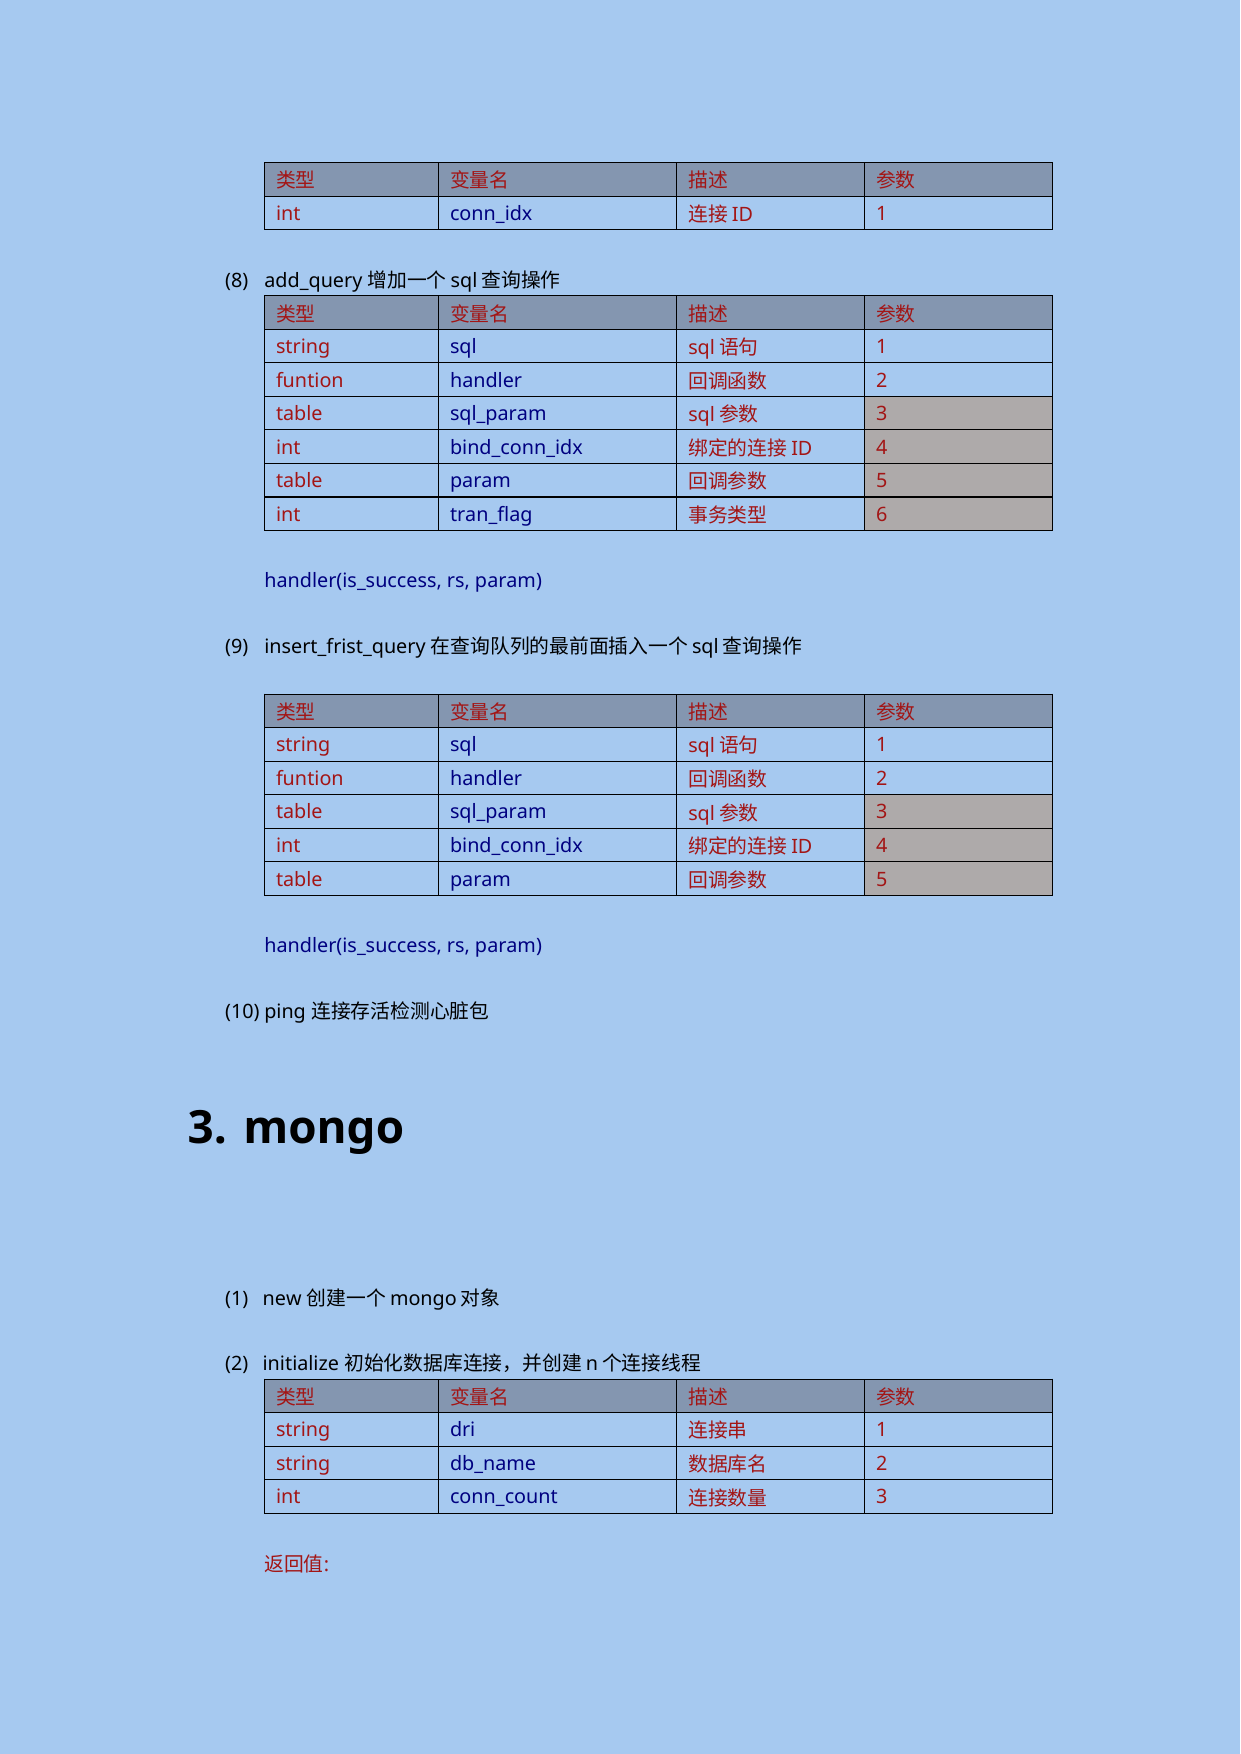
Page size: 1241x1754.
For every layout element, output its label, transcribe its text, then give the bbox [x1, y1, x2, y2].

table_cell 回调函数 [677, 363, 864, 396]
list insert_frist_query 在查询队列的最前面插入一个sql查询操作 [225, 628, 1053, 661]
table_cell 绑定的连接ID [677, 430, 864, 463]
table_cell param [439, 464, 676, 496]
table_cell 回调参数 [677, 464, 864, 496]
table_cell 连接串 [677, 1413, 864, 1446]
table_cell 事务类型 [677, 498, 864, 530]
table_cell string [265, 1413, 438, 1446]
list handler(is_success, rs, param) [264, 928, 1053, 961]
table_header 参数 [865, 1380, 1052, 1412]
table_header 参数 [865, 695, 1052, 727]
table_cell 2 [865, 363, 1052, 396]
table_header 类型 [265, 695, 438, 727]
table_cell conn_count [439, 1480, 676, 1513]
table_header 描述 [677, 296, 864, 329]
table_cell funtion [265, 363, 438, 396]
list add_query 增加一个sql查询操作 [225, 263, 1053, 295]
table_cell 3 [865, 795, 1052, 828]
table_cell db_name [439, 1447, 676, 1479]
list ping 连接存活检测心脏包 [225, 993, 1053, 1026]
table_cell 回调参数 [677, 862, 864, 895]
table_cell 连接数量 [677, 1480, 864, 1513]
table_cell bind_conn_idx [439, 829, 676, 861]
table_cell sql语句 [677, 728, 864, 761]
table_cell 4 [865, 829, 1052, 861]
list handler(is_success, rs, param) [264, 563, 1053, 596]
table_cell 2 [865, 1447, 1052, 1479]
table_cell 4 [865, 430, 1052, 463]
table_header 类型 [265, 163, 438, 196]
table_header 变量名 [439, 1380, 676, 1412]
table_cell int [265, 829, 438, 861]
table_cell int [265, 1480, 438, 1513]
table_cell bind_conn_idx [439, 430, 676, 463]
table_cell sql_param [439, 397, 676, 429]
table_header 描述 [677, 1380, 864, 1412]
table_cell handler [439, 363, 676, 396]
table_cell 数据库名 [677, 1447, 864, 1479]
table_cell table [265, 862, 438, 895]
table_header 参数 [865, 163, 1052, 196]
table_header 变量名 [439, 296, 676, 329]
list new 创建一个mongo对象 [225, 1281, 1053, 1313]
table_cell 回调函数 [677, 762, 864, 794]
table_cell sql_param [439, 795, 676, 828]
table_cell table [265, 795, 438, 828]
list initialize 初始化数据库连接，并创建n个连接线程 [225, 1346, 1053, 1378]
list 返回值: [264, 1546, 1053, 1579]
table_cell 3 [865, 1480, 1052, 1513]
table_cell 2 [865, 762, 1052, 794]
table_cell 3 [865, 397, 1052, 429]
table_header 描述 [677, 163, 864, 196]
table_cell tran_flag [439, 498, 676, 530]
table_cell table [265, 464, 438, 496]
table_cell string [265, 728, 438, 761]
table_cell sql参数 [677, 795, 864, 828]
table_cell 5 [865, 464, 1052, 496]
table_cell sql [439, 330, 676, 362]
table_cell handler [439, 762, 676, 794]
table_cell 连接ID [677, 197, 864, 229]
table_header 变量名 [439, 163, 676, 196]
table_cell 绑定的连接ID [677, 829, 864, 861]
table_cell sql [439, 728, 676, 761]
table_cell param [439, 862, 676, 895]
table_header 类型 [265, 1380, 438, 1412]
table_cell 6 [865, 498, 1052, 530]
table_header 类型 [265, 296, 438, 329]
table_cell dri [439, 1413, 676, 1446]
table_cell 1 [865, 728, 1052, 761]
table_cell string [265, 330, 438, 362]
table_cell 1 [865, 197, 1052, 229]
table_header 描述 [677, 695, 864, 727]
subtitle mongo [187, 1094, 1053, 1159]
table_cell conn_idx [439, 197, 676, 229]
table_cell sql参数 [677, 397, 864, 429]
table_cell 1 [865, 1413, 1052, 1446]
table_cell table [265, 397, 438, 429]
table_cell int [265, 197, 438, 229]
table_cell funtion [265, 762, 438, 794]
table_cell sql语句 [677, 330, 864, 362]
table_header 参数 [865, 296, 1052, 329]
table_header 变量名 [439, 695, 676, 727]
table_cell 1 [865, 330, 1052, 362]
table_cell 5 [865, 862, 1052, 895]
table_cell string [265, 1447, 438, 1479]
table_cell int [265, 430, 438, 463]
table_cell int [265, 498, 438, 530]
